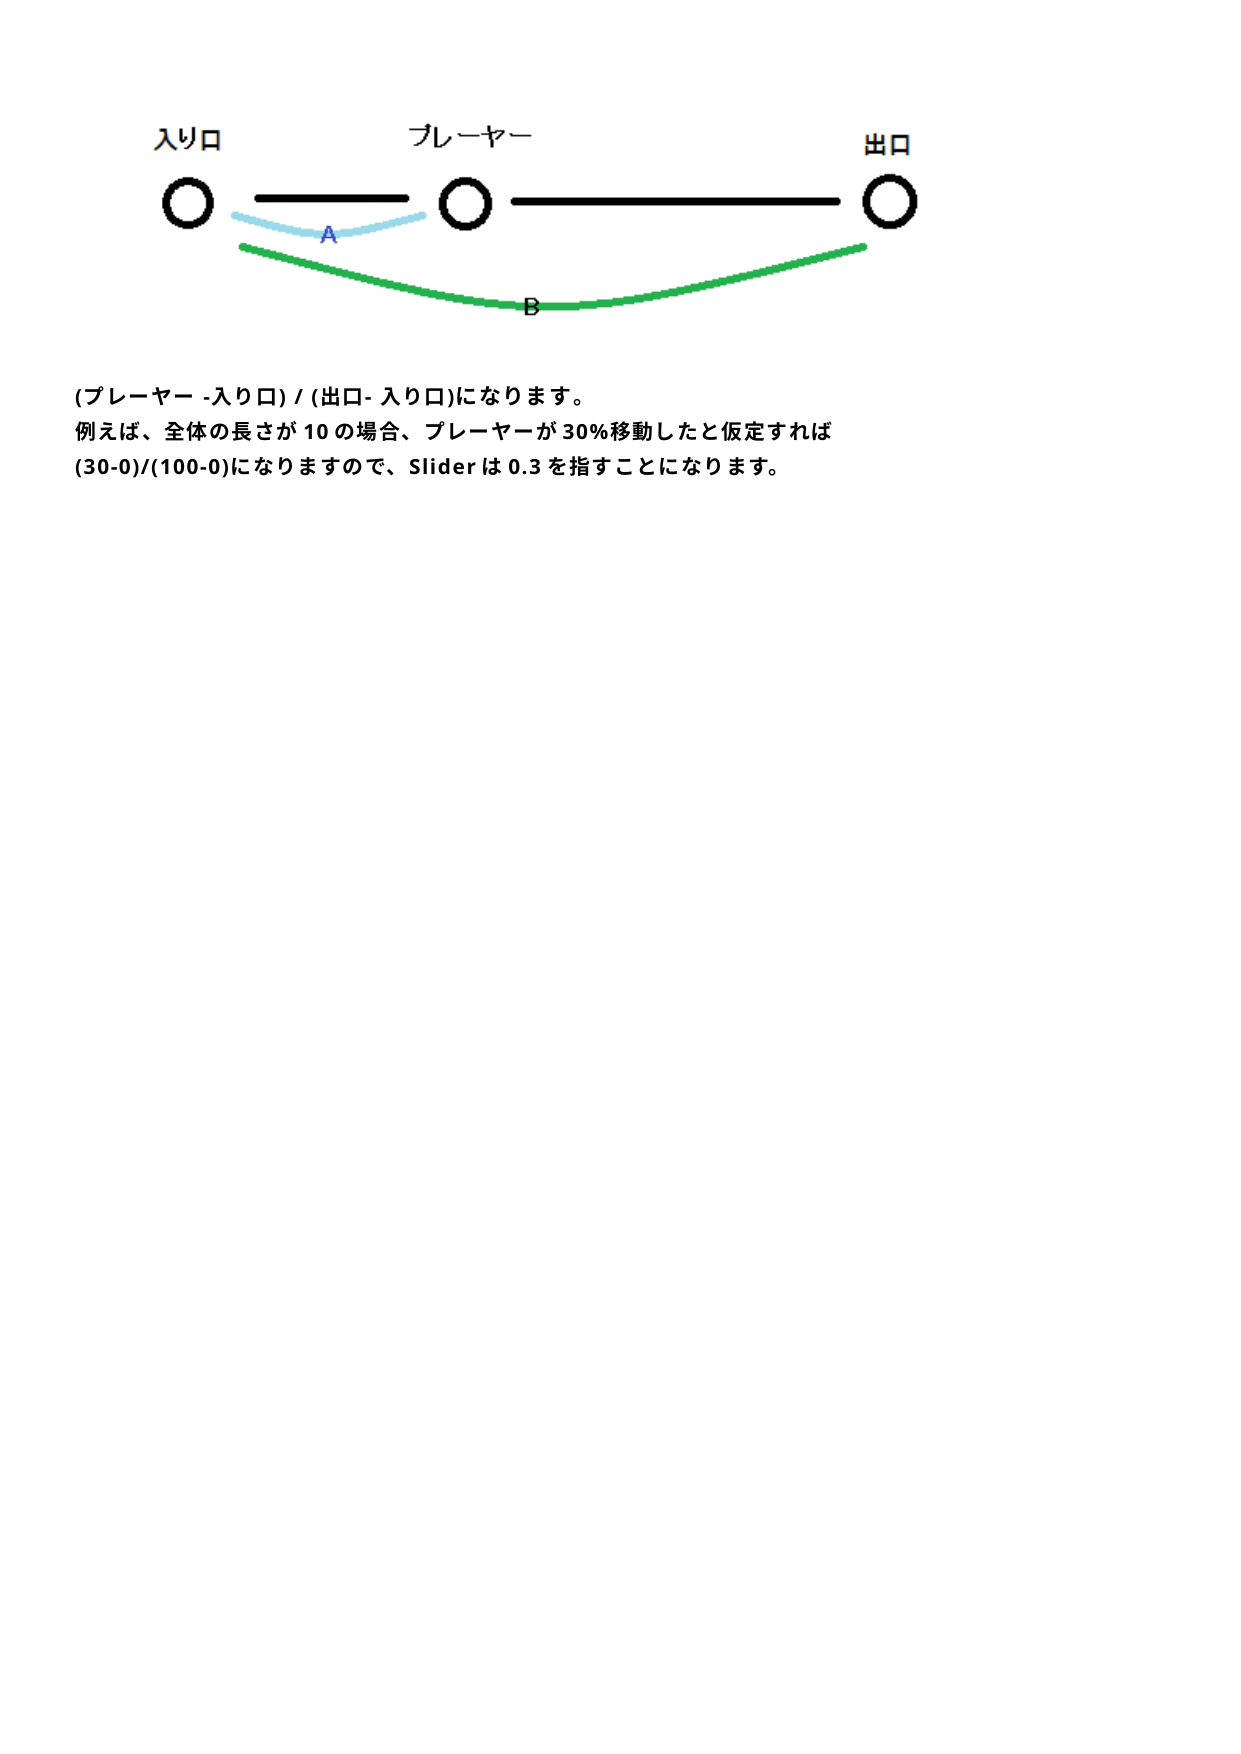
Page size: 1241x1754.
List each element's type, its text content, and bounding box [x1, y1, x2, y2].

text (30-0)/(100-0)になりますので、Sliderは0.3を指すことになります。 [75, 450, 1165, 481]
text (プレーヤー -入り口) / (出口- 入り口)になります。 [75, 379, 1165, 411]
text 例えば、全体の長さが10の場合、プレーヤーが30%移動したと仮定すれば [75, 416, 1165, 446]
picture [75, 75, 1005, 375]
